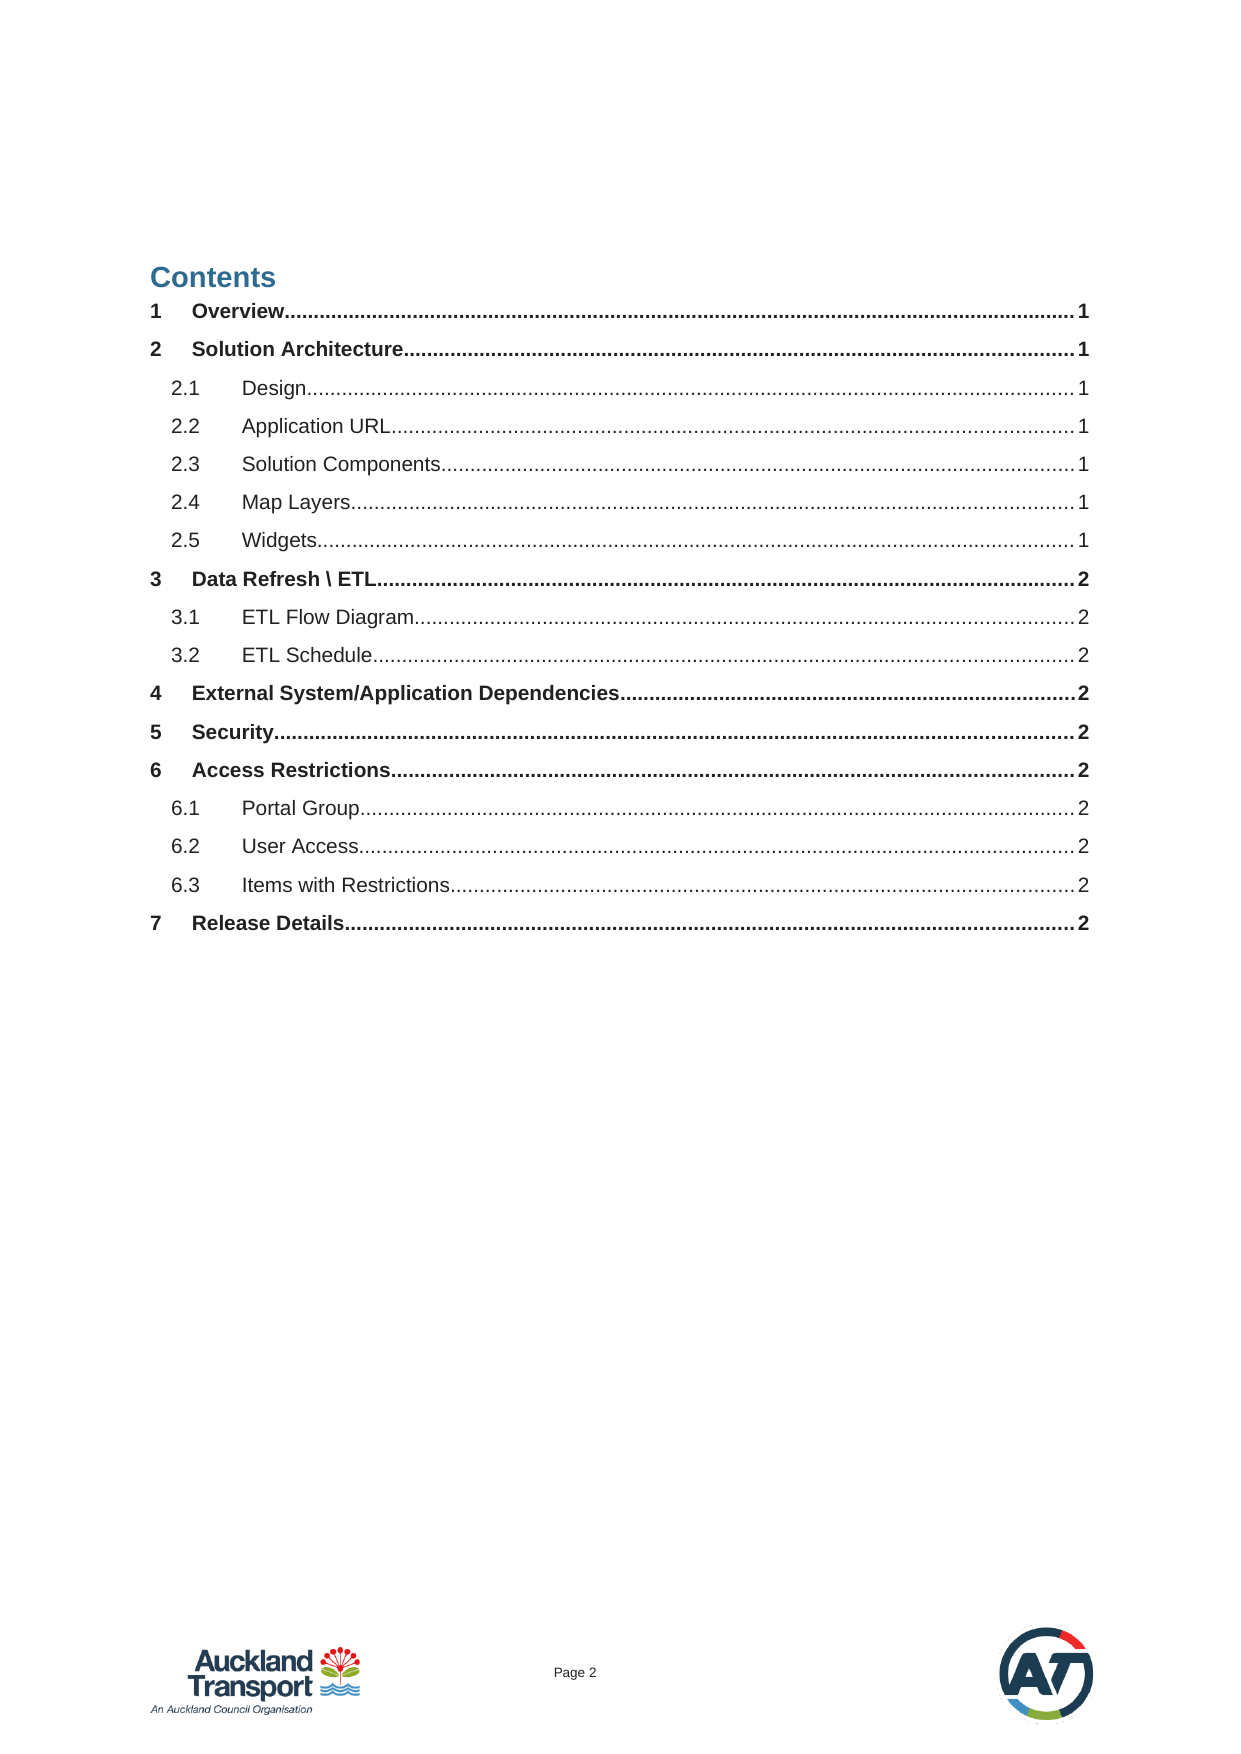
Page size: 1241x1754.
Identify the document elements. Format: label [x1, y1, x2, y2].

picture [150, 1647, 360, 1715]
picture [995, 1623, 1097, 1724]
